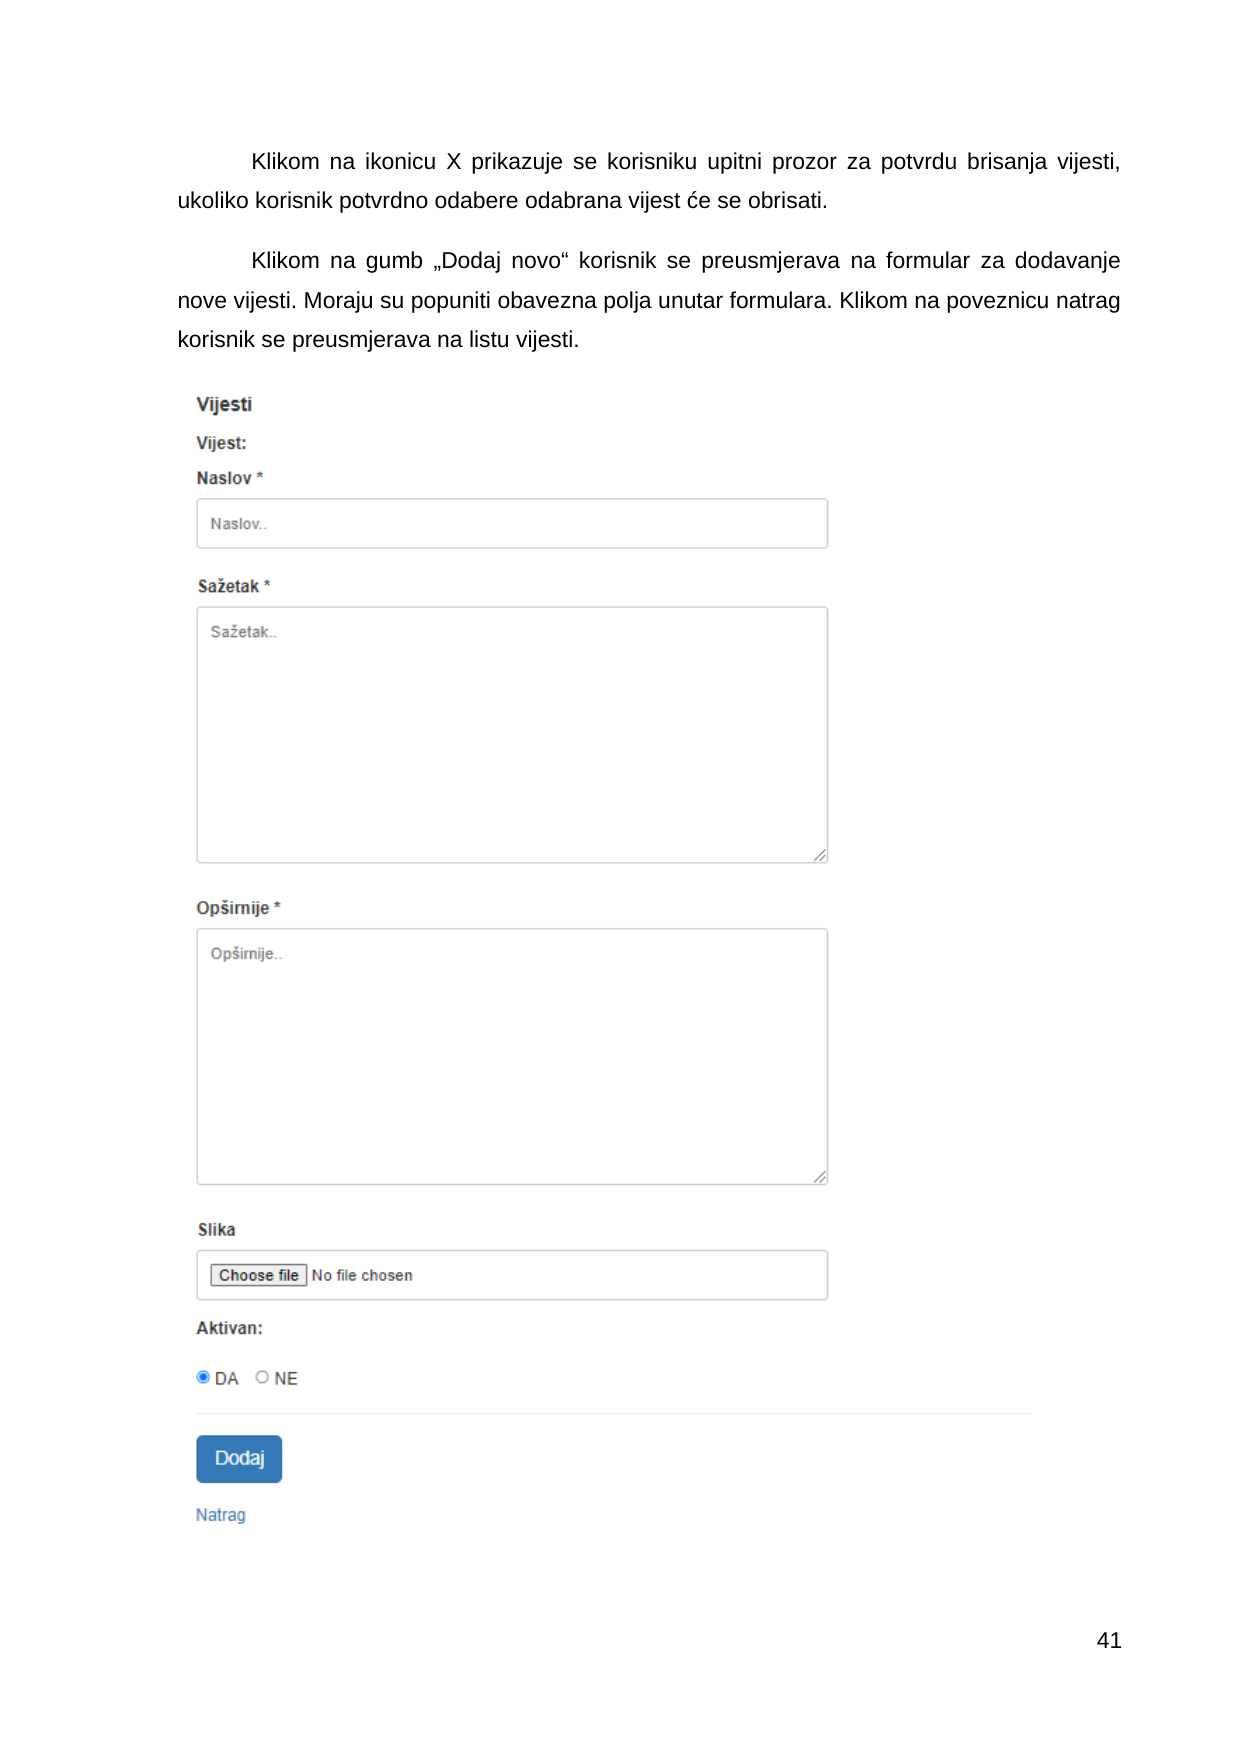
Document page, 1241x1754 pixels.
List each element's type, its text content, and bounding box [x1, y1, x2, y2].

text Klikom na ikonicu X prikazuje se korisniku upitni prozor za potvrdu brisanja vijesti, ukoliko korisnik potvrdno odabere odabrana vijest će se obrisati. [177, 148, 1122, 213]
text Klikom na gumb „Dodaj novo“ korisnik se preusmjerava na formular za dodavanje nove vijesti. Moraju su popuniti obavezna polja unutar formulara. Klikom na poveznicu natrag korisnik se preusmjerava na listu vijesti. [177, 247, 1122, 353]
picture [177, 386, 1032, 1538]
